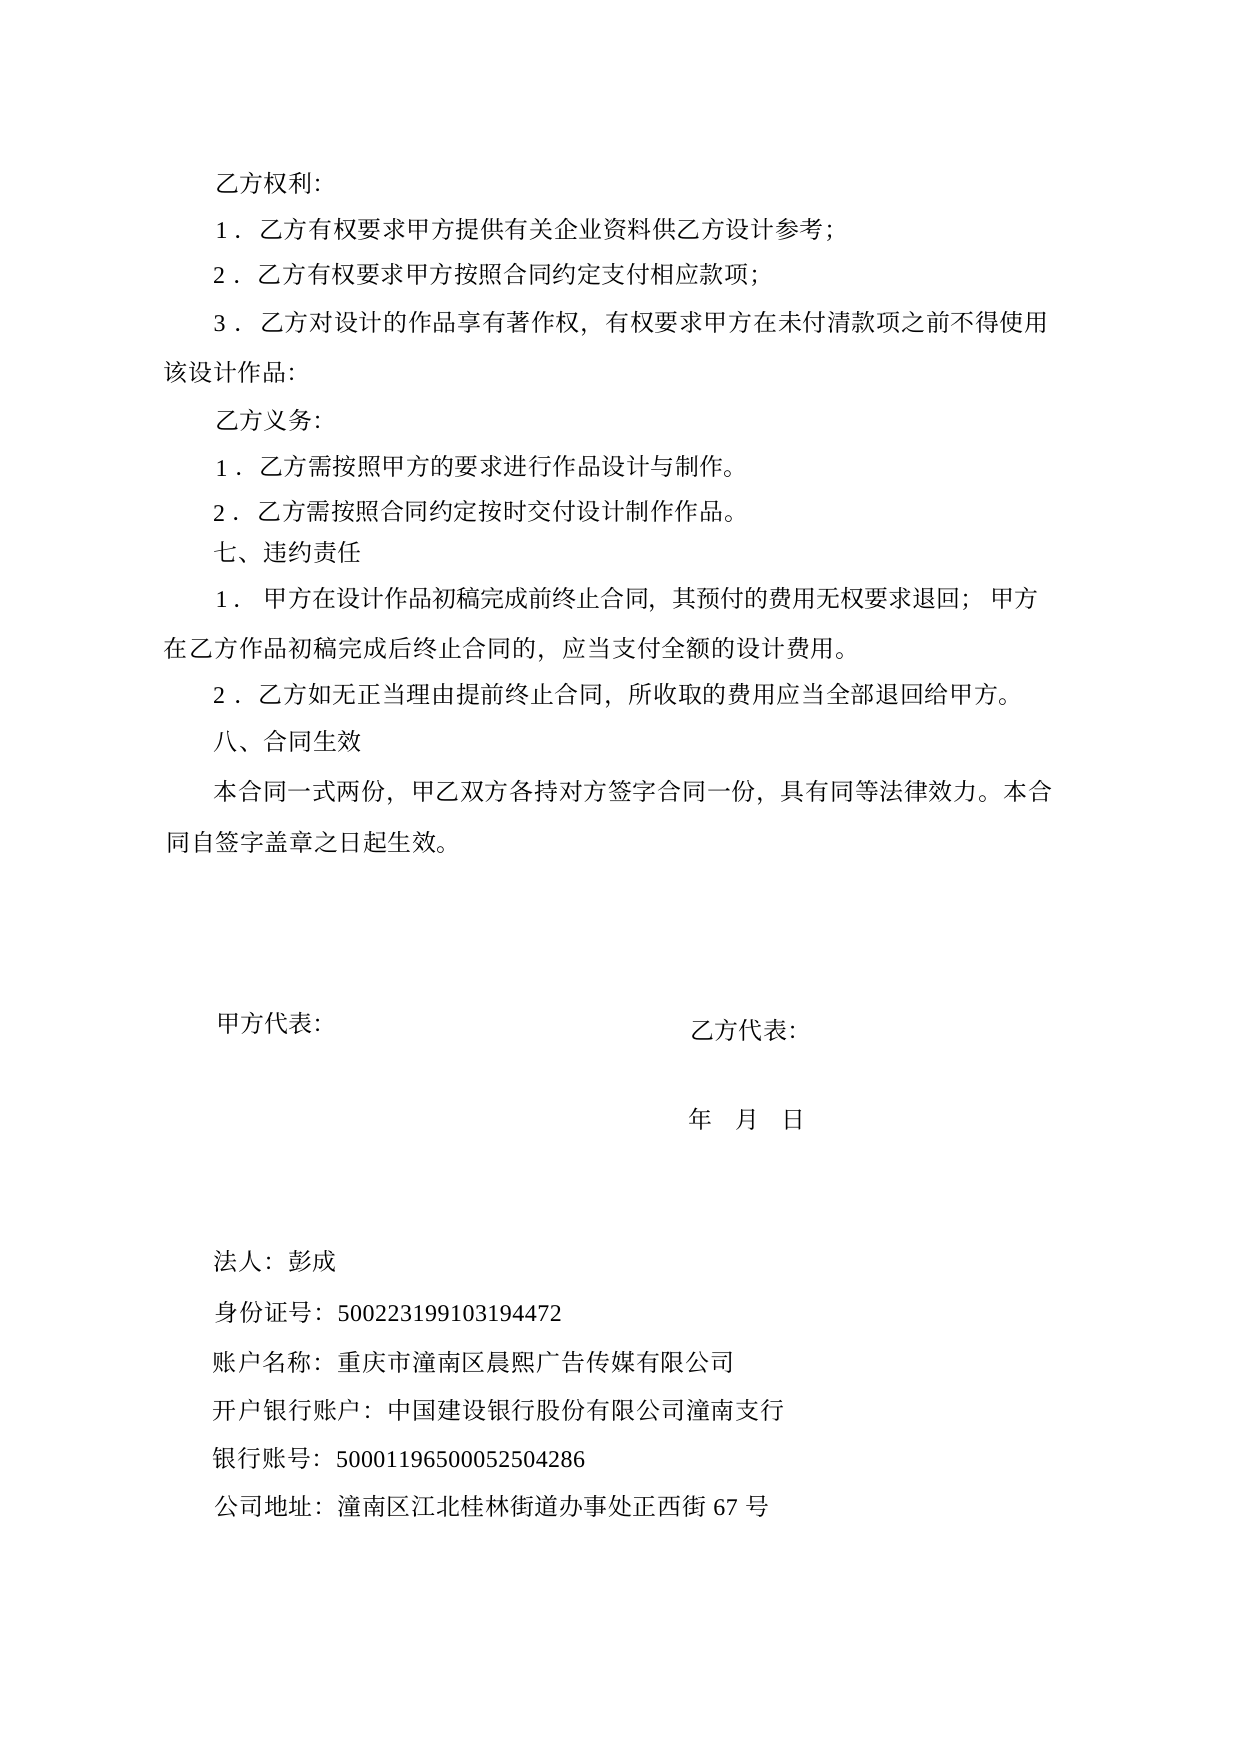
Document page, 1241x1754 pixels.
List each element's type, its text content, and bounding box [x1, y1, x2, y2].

text 乙方权利： [215, 166, 1054, 199]
text 开户银行账户：中国建设银行股份有限公司潼南支行 [212, 1393, 1054, 1426]
text 1 ．乙方需按照甲方的要求进行作品设计与制作。 [215, 451, 1054, 483]
text 1 ． 甲方在设计作品初稿完成前终止合同，其预付的费用无权要求退回； 甲方 在乙方作品初稿完成后终止合同的，应当支付全额的设计费用。 [163, 580, 1050, 664]
text 2 ．乙方有权要求甲方按照合同约定支付相应款项； [213, 259, 1054, 291]
text 公司地址：潼南区江北桂林街道办事处正西街 67 号 [214, 1493, 1054, 1521]
text 八、合同生效 [214, 724, 1054, 757]
text 2 ．乙方如无正当理由提前终止合同，所收取的费用应当全部退回给甲方。 [213, 679, 1054, 711]
text 甲方代表： [217, 1006, 678, 1039]
text 1 ．乙方有权要求甲方提供有关企业资料供乙方设计参考； [215, 214, 1054, 246]
text 乙方代表： [690, 1013, 1054, 1046]
text 法人：彭成 [213, 1244, 1054, 1277]
text 七、违约责任 [213, 541, 1054, 566]
text 身份证号：500223199103194472 [214, 1295, 1054, 1328]
text 账户名称：重庆市潼南区晨熙广告传媒有限公司 [212, 1345, 1054, 1378]
text 3 ．乙方对设计的作品享有著作权，有权要求甲方在未付清款项之前不得使用 该设计作品： [164, 304, 1050, 388]
text 年 月 日 [688, 1106, 1054, 1134]
text 乙方义务： [215, 403, 1054, 436]
text 银行账号：50001196500052504286 [212, 1441, 1054, 1474]
text 本合同一式两份，甲乙双方各持对方签字合同一份，具有同等法律效力。本合 同自签字盖章之日起生效。 [166, 772, 1053, 858]
text 2 ．乙方需按照合同约定按时交付设计制作作品。 [213, 496, 1054, 528]
